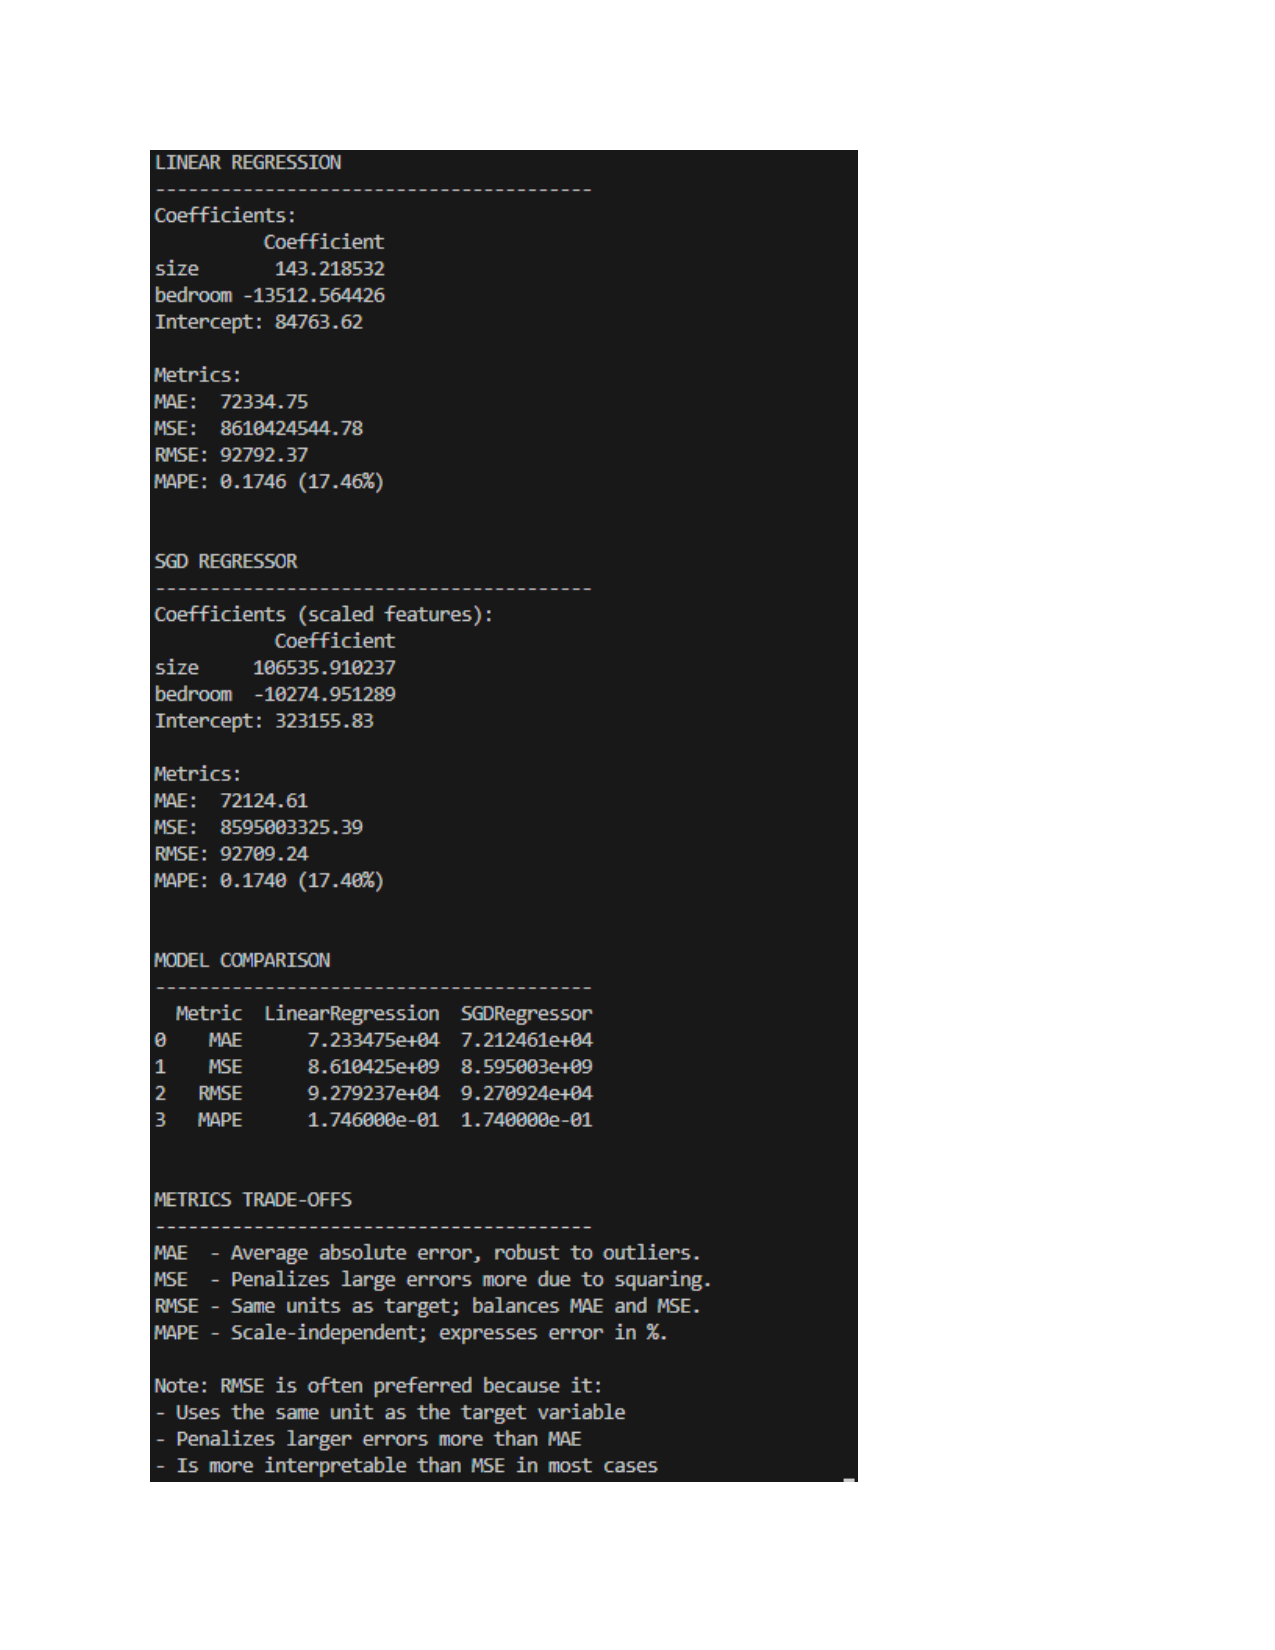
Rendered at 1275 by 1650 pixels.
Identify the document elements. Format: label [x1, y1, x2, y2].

picture [150, 150, 858, 1482]
